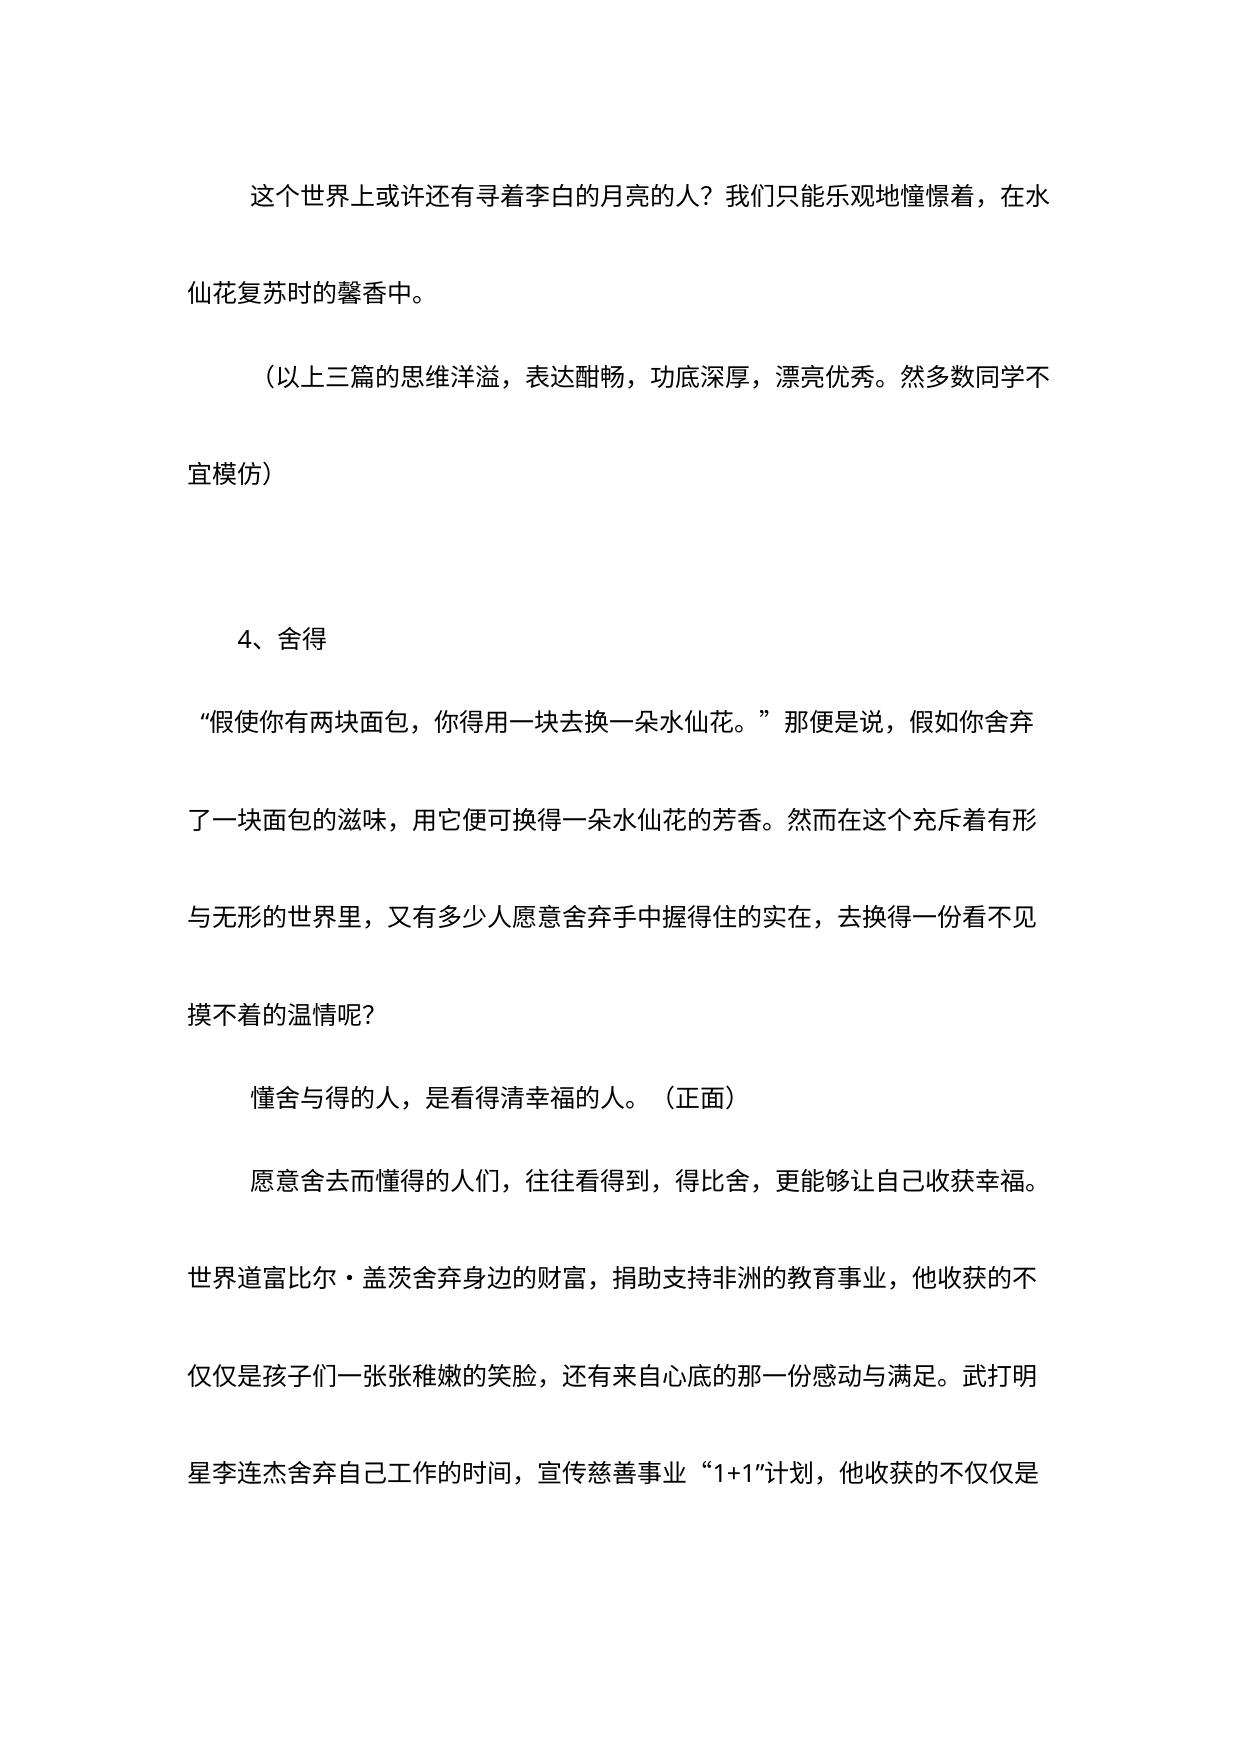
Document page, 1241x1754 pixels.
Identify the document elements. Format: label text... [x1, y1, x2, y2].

text 这个世界上或许还有寻着李白的月亮的人？我们只能乐观地憧憬着，在水仙花复苏时的馨香中。 [187, 162, 1053, 324]
text （以上三篇的思维洋溢，表达酣畅，功底深厚，漂亮优秀。然多数同学不宜模仿） [187, 343, 1053, 505]
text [187, 1147, 1053, 1504]
text “假使你有两块面包，你得用一块去换一朵水仙花。”那便是说，假如你舍弃了一块面包的滋味，用它便可换得一朵水仙花的芳香。然而在这个充斥着有形与无形的世界里，又有多少人愿意舍弃手中握得住的实在，去换得一份看不见摸不着的温情呢？ [187, 688, 1053, 1046]
text 懂舍与得的人，是看得清幸福的人。（正面） [187, 1064, 1053, 1129]
text 4、舍得 [187, 605, 1053, 670]
